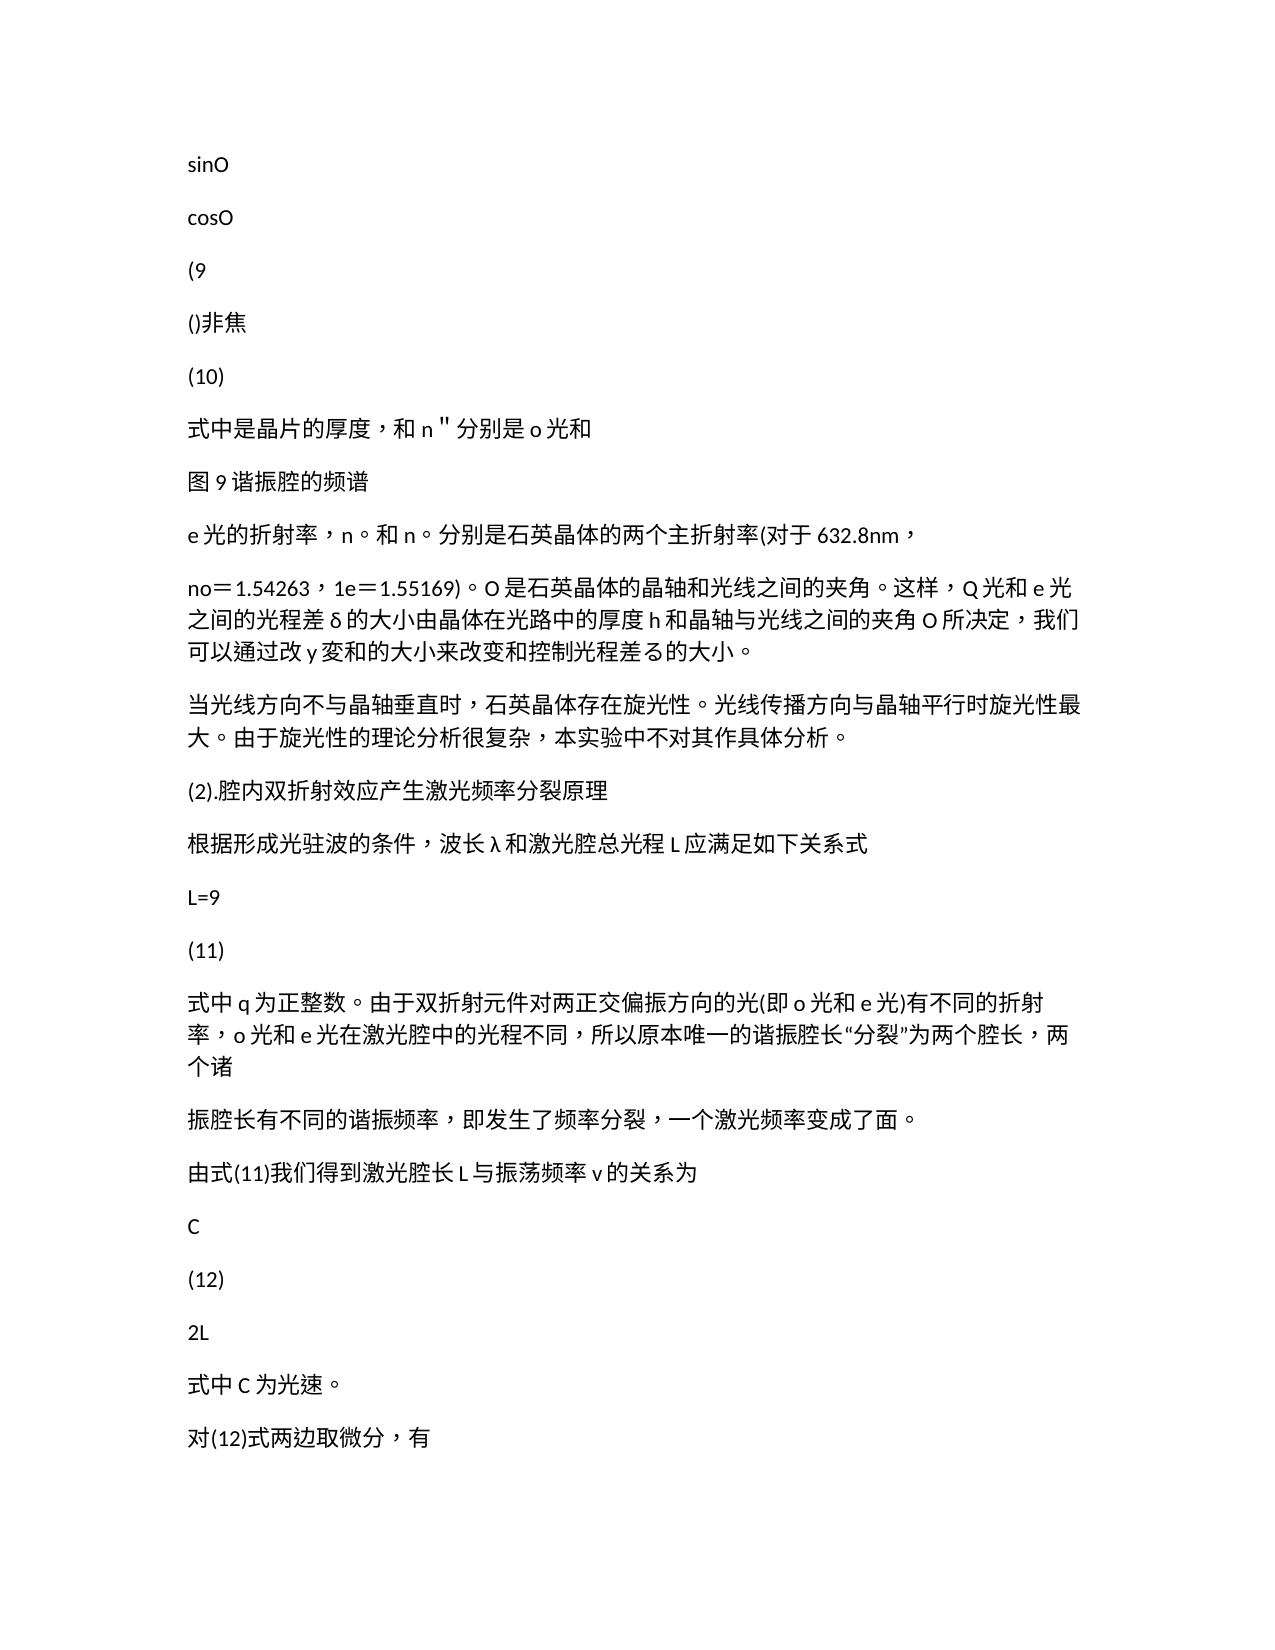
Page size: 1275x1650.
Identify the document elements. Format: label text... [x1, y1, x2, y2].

text (12) [187, 1265, 1087, 1293]
text 2L [187, 1318, 1087, 1346]
text C [187, 1212, 1087, 1240]
text 对(12)式两边取微分，有 [187, 1424, 1087, 1452]
text no＝1.54263，1e＝1.55169)。O是石英晶体的晶轴和光线之间的夹角。这样，Q光和e光之间的光程差δ的大小由晶体在光路中的厚度h和晶轴与光线之间的夹角O所决定，我们可以通过改y変和的大小来改变和控制光程差る的大小。 [187, 574, 1087, 667]
text 根据形成光驻波的条件，波长λ和激光腔总光程L应满足如下关系式 [187, 830, 1087, 858]
text L=9 [187, 883, 1087, 911]
text 由式(11)我们得到激光腔长L与振荡频率v的关系为 [187, 1159, 1087, 1187]
text cosO [187, 203, 1087, 231]
text (2).腔内双折射效应产生激光频率分裂原理 [187, 777, 1087, 805]
text (10) [187, 362, 1087, 390]
text sinO [187, 150, 1087, 178]
text (9 [187, 256, 1087, 284]
text 式中C为光速。 [187, 1371, 1087, 1399]
text 图9谐振腔的频谱 [187, 468, 1087, 496]
text e光的折射率，n。和n。分别是石英晶体的两个主折射率(对于632.8nm， [187, 521, 1087, 549]
text 当光线方向不与晶轴垂直时，石英晶体存在旋光性。光线传播方向与晶轴平行时旋光性最大。由于旋光性的理论分析很复杂，本实验中不对其作具体分析。 [187, 692, 1087, 752]
text (11) [187, 936, 1087, 964]
text ()非焦 [187, 309, 1087, 337]
text 式中q为正整数。由于双折射元件对两正交偏振方向的光(即o光和e光)有不同的折射率，o光和e光在激光腔中的光程不同，所以原本唯一的谐振腔长“分裂”为两个腔长，两个诸 [187, 989, 1087, 1081]
text 振腔长有不同的谐振频率，即发生了频率分裂，一个激光频率变成了面。 [187, 1106, 1087, 1134]
text 式中是晶片的厚度，和n＂分别是o光和 [187, 415, 1087, 443]
